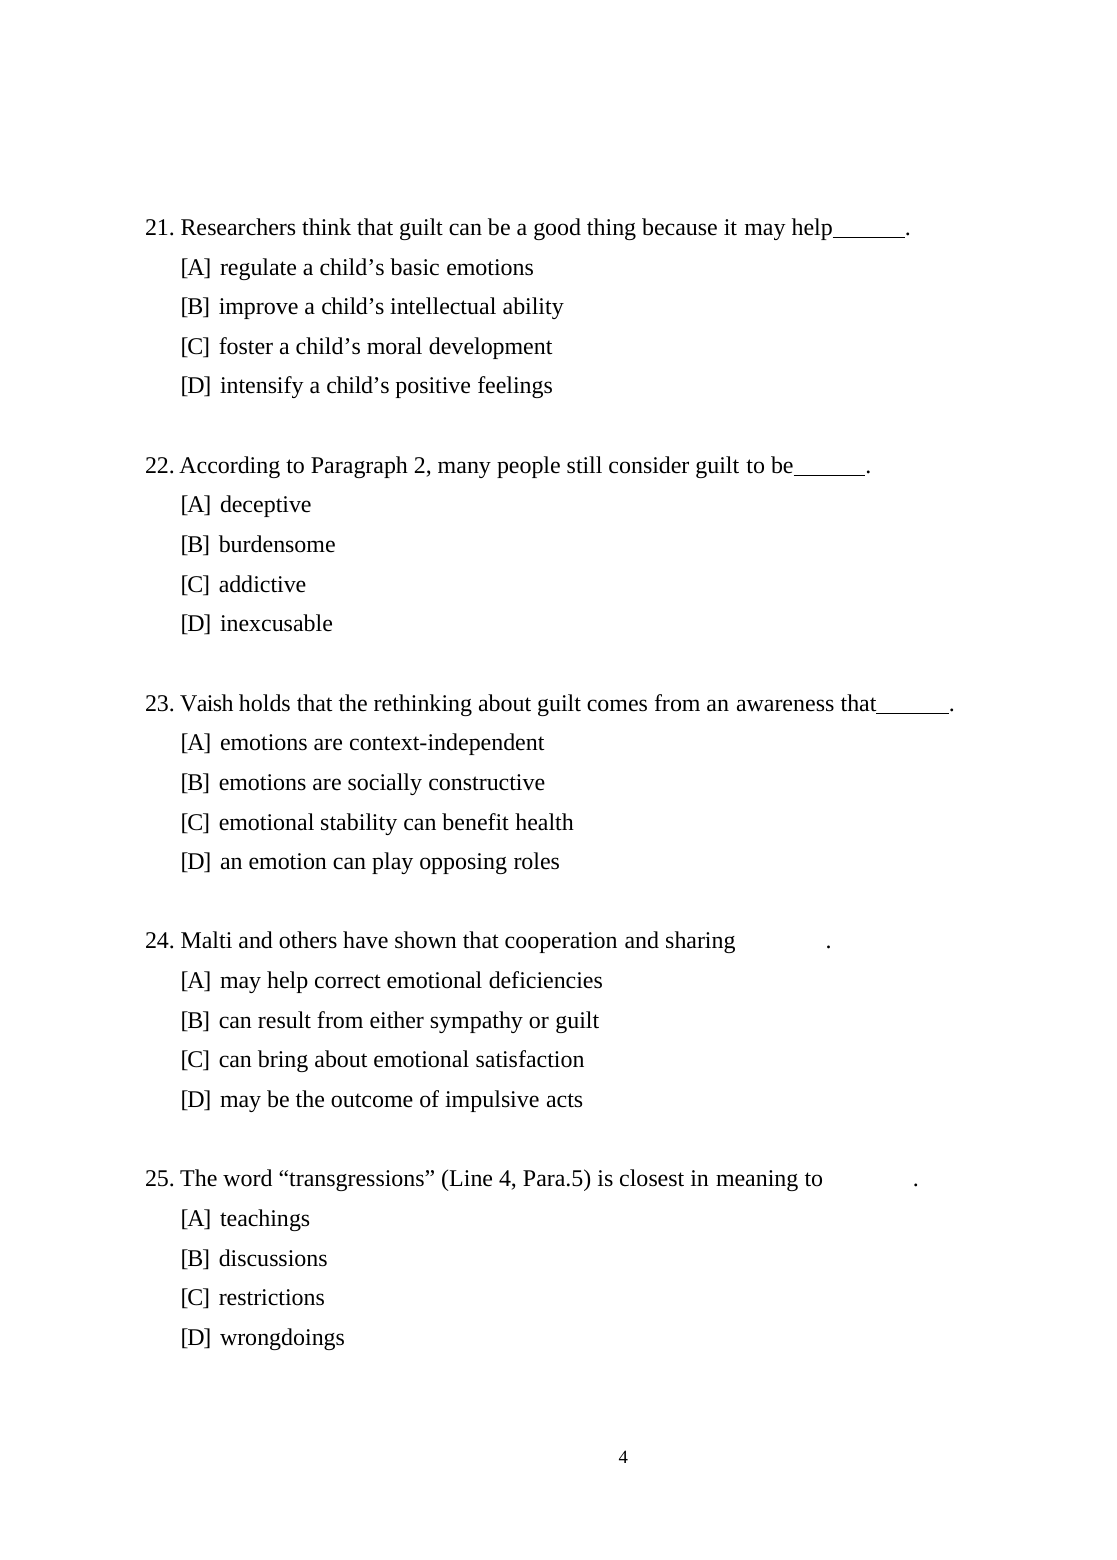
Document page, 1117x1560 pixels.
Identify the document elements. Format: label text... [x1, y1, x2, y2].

list addictive [180, 570, 1111, 597]
list may help correct emotional deficiencies [180, 966, 1111, 994]
list can result from either sympathy or guilt [180, 1006, 1111, 1033]
list discussions [180, 1244, 1111, 1271]
list Malti and others have shown that cooperation and sharing . [145, 927, 1111, 954]
list improve a child’s intellectual ability [180, 292, 1111, 320]
list teachings [180, 1204, 1111, 1232]
list inexcusable [180, 609, 1111, 637]
list emotions are context-independent [180, 728, 1111, 756]
list The word “transgressions” (Line 4, Para.5) is closest in meaning to . [145, 1164, 1111, 1192]
list foster a child’s moral development [180, 332, 1111, 359]
list can bring about emotional satisfaction [180, 1046, 1111, 1073]
list an emotion can play opposing roles [180, 847, 1111, 875]
list emotions are socially constructive [180, 768, 1111, 796]
list According to Paragraph 2, many people still consider guilt to be . [145, 451, 1111, 478]
list burdensome [180, 530, 1111, 558]
list intensify a child’s positive feelings [180, 371, 1111, 399]
list regulate a child’s basic emotions [180, 253, 1111, 280]
list wrongdoings [180, 1323, 1111, 1351]
list Vaish holds that the rethinking about guilt comes from an awareness that . [145, 689, 1111, 716]
list emotional stability can benefit health [180, 808, 1111, 835]
list deceptive [180, 490, 1111, 518]
list Researchers think that guilt can be a good thing because it may help . [145, 213, 1111, 241]
list may be the outcome of impulsive acts [180, 1085, 1111, 1113]
list restrictions [180, 1283, 1111, 1311]
